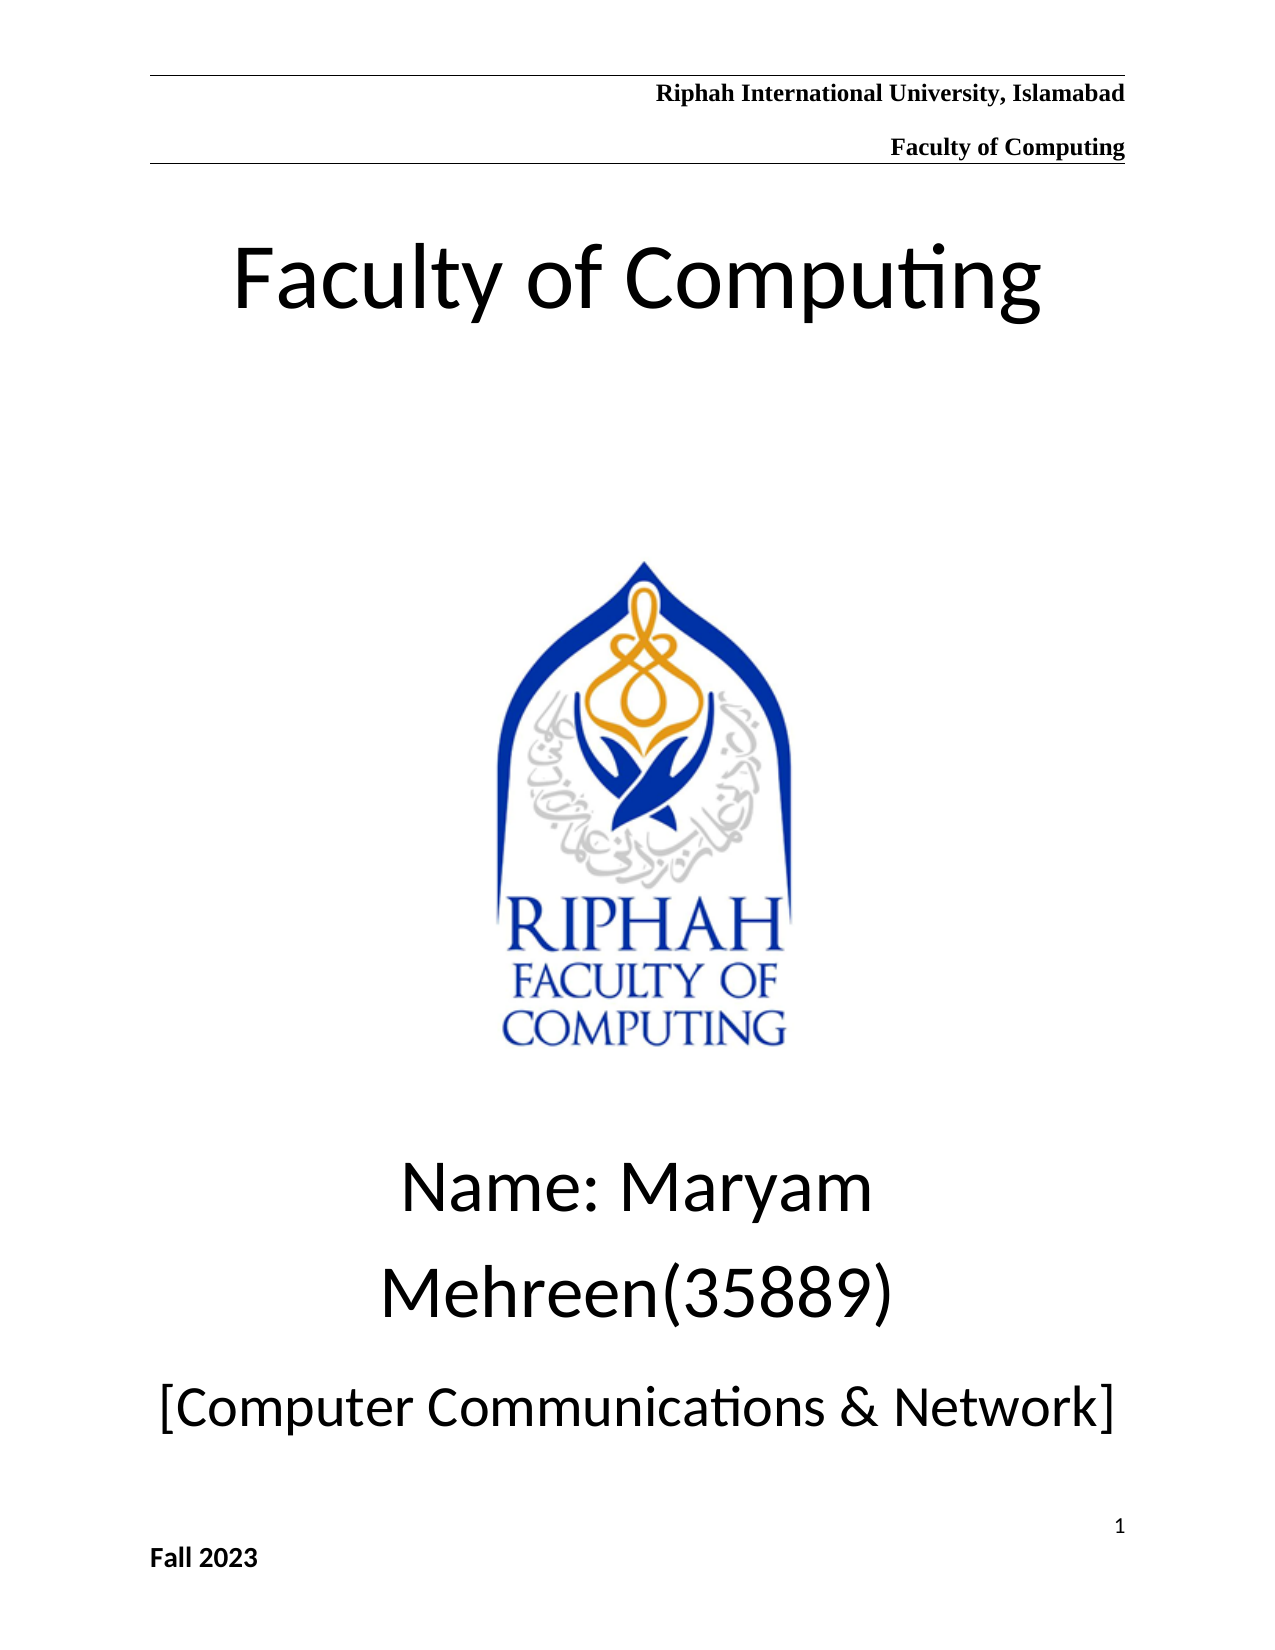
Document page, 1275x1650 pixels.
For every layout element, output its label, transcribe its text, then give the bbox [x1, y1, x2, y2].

picture [361, 521, 914, 1114]
text [Computer Communications & Network] [150, 1370, 1125, 1441]
text Faculty of Computing [150, 217, 1125, 331]
text Name: Maryam Mehreen(35889) [150, 1139, 1125, 1336]
